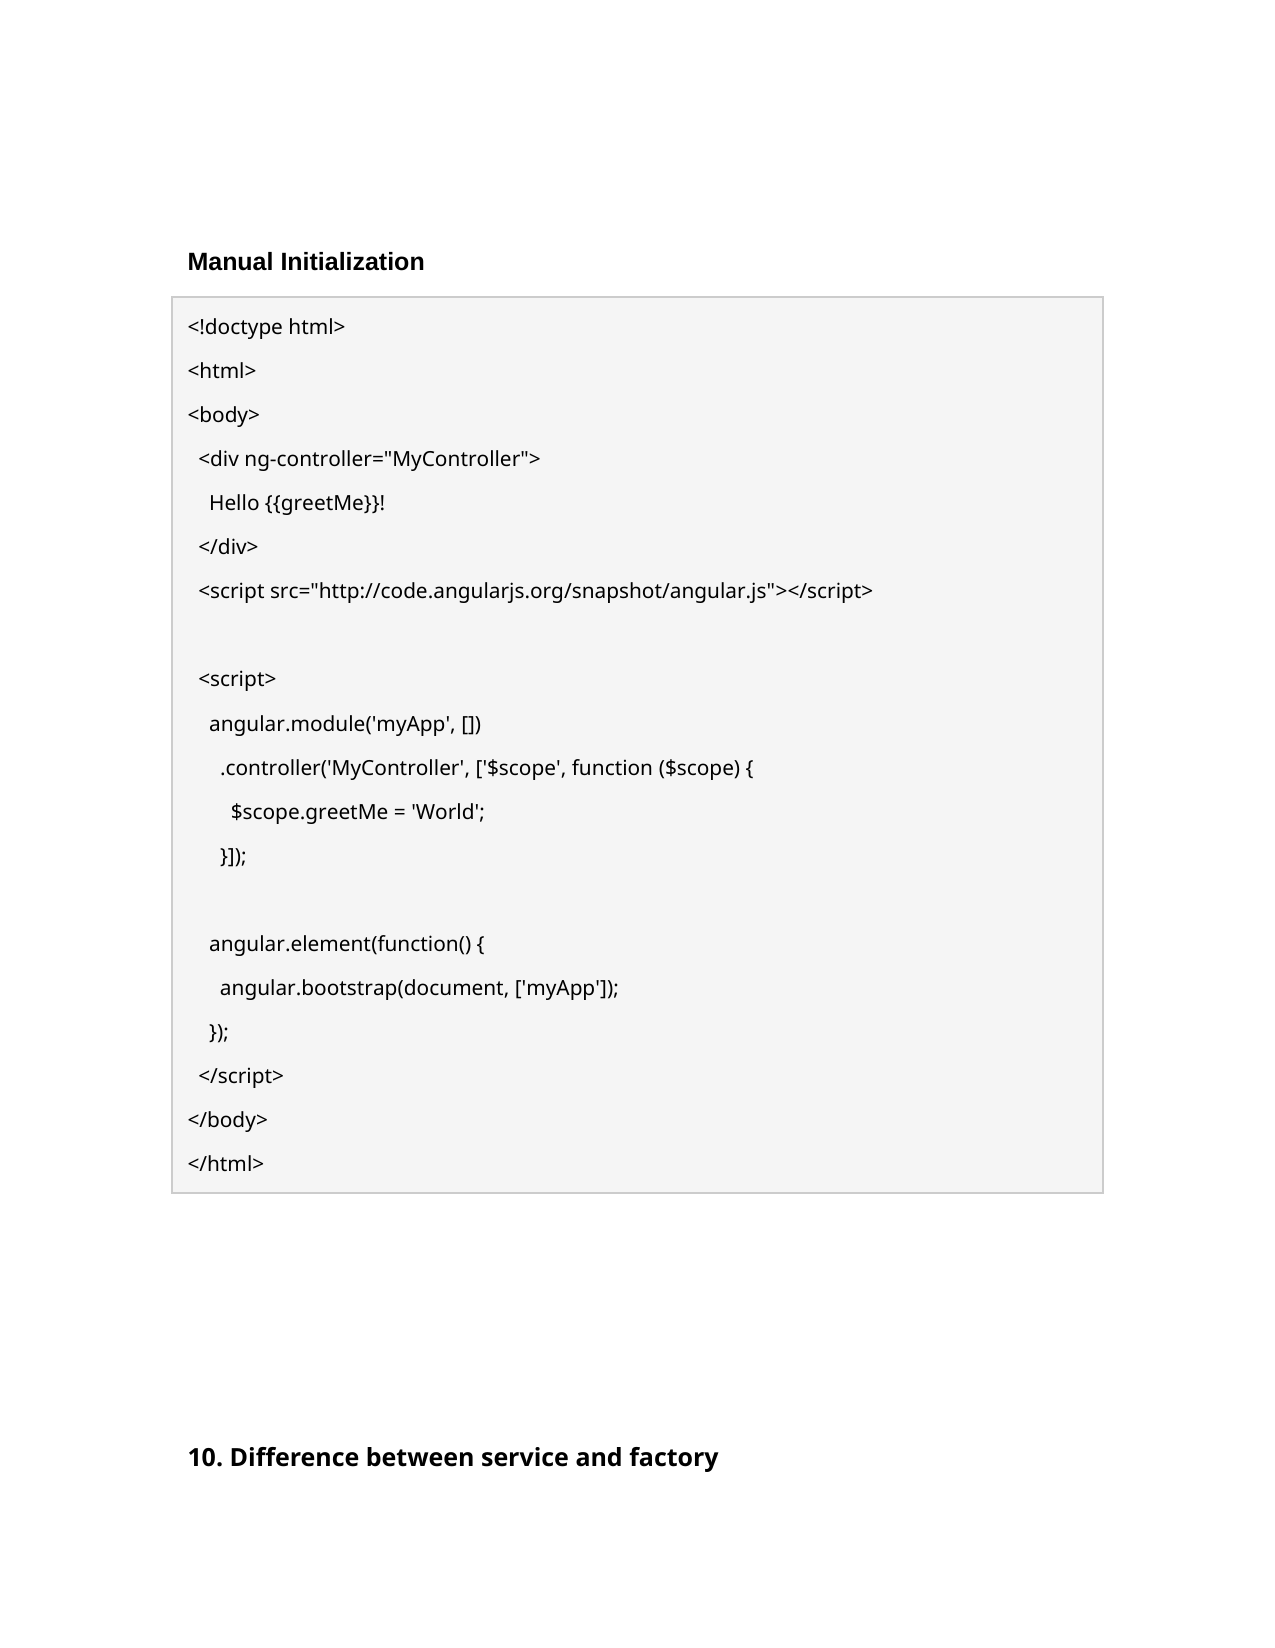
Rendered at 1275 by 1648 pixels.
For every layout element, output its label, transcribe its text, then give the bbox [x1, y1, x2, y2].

text angular.bootstrap(document, ['myApp']); [173, 957, 1102, 1001]
text <script> [173, 648, 1102, 692]
text </script> [173, 1045, 1102, 1089]
text <div ng-controller="MyController"> [173, 428, 1102, 472]
text angular.element(function() { [173, 913, 1102, 957]
text </body> [173, 1089, 1102, 1133]
text .controller('MyController', ['$scope', function ($scope) { [173, 737, 1102, 781]
text </div> [173, 516, 1102, 560]
text <script src="http://code.angularjs.org/snapshot/angular.js"></script> [173, 560, 1102, 604]
text <html> [173, 340, 1102, 384]
text <!doctype html> [173, 298, 1102, 340]
text <body> [173, 384, 1102, 428]
text </html> [173, 1133, 1102, 1192]
text $scope.greetMe = 'World'; [173, 781, 1102, 825]
text Hello {{greetMe}}! [173, 472, 1102, 516]
text angular.module('myApp', []) [173, 692, 1102, 737]
text }]); [173, 825, 1102, 869]
text }); [173, 1001, 1102, 1045]
text 10. Difference between service and factory [187, 1440, 1088, 1474]
text Manual Initialization [187, 247, 1088, 276]
